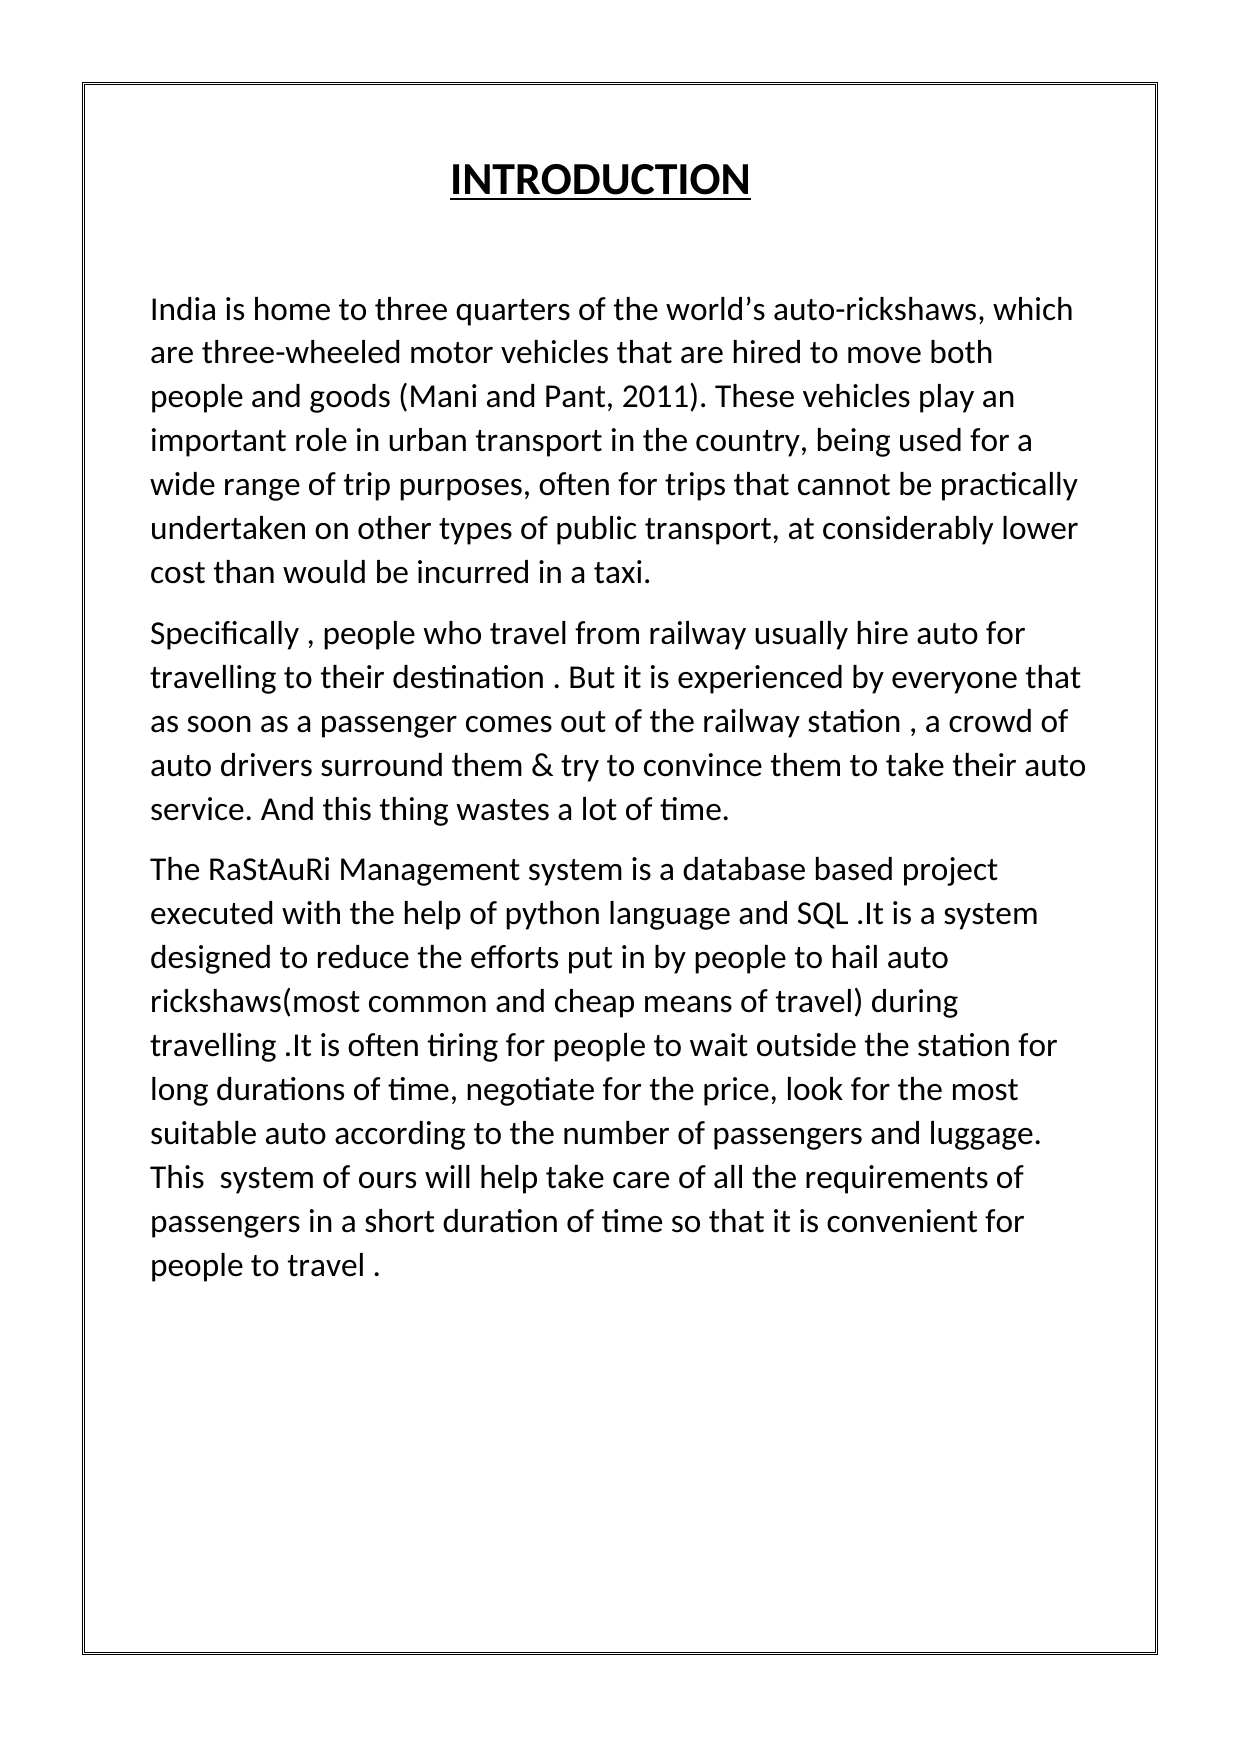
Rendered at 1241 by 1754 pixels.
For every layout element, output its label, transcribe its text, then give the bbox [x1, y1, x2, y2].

text INTRODUCTION [375, 150, 1090, 206]
text India is home to three quarters of the world’s auto-rickshaws, which are three-wheeled motor vehicles that are hired to move both people and goods (Mani and Pant, 2011). These vehicles play an important role in urban transport in the country, being used for a wide range of trip purposes, often for trips that cannot be practically undertaken on other types of public transport, at considerably lower cost than would be incurred in a taxi. [150, 288, 1090, 592]
text The RaStAuRi Management system is a database based project executed with the help of python language and SQL .It is a system designed to reduce the efforts put in by people to hail auto rickshaws(most common and cheap means of travel) during travelling .It is often tiring for people to wait outside the station for long durations of time, negotiate for the price, look for the most suitable auto according to the number of passengers and luggage. This system of ours will help take care of all the requirements of passengers in a short duration of time so that it is convenient for people to travel . [150, 848, 1090, 1285]
text Specifically , people who travel from railway usually hire auto for travelling to their destination . But it is experienced by everyone that as soon as a passenger comes out of the railway station , a crowd of auto drivers surround them & try to convince them to take their auto service. And this thing wastes a lot of time. [150, 612, 1090, 828]
